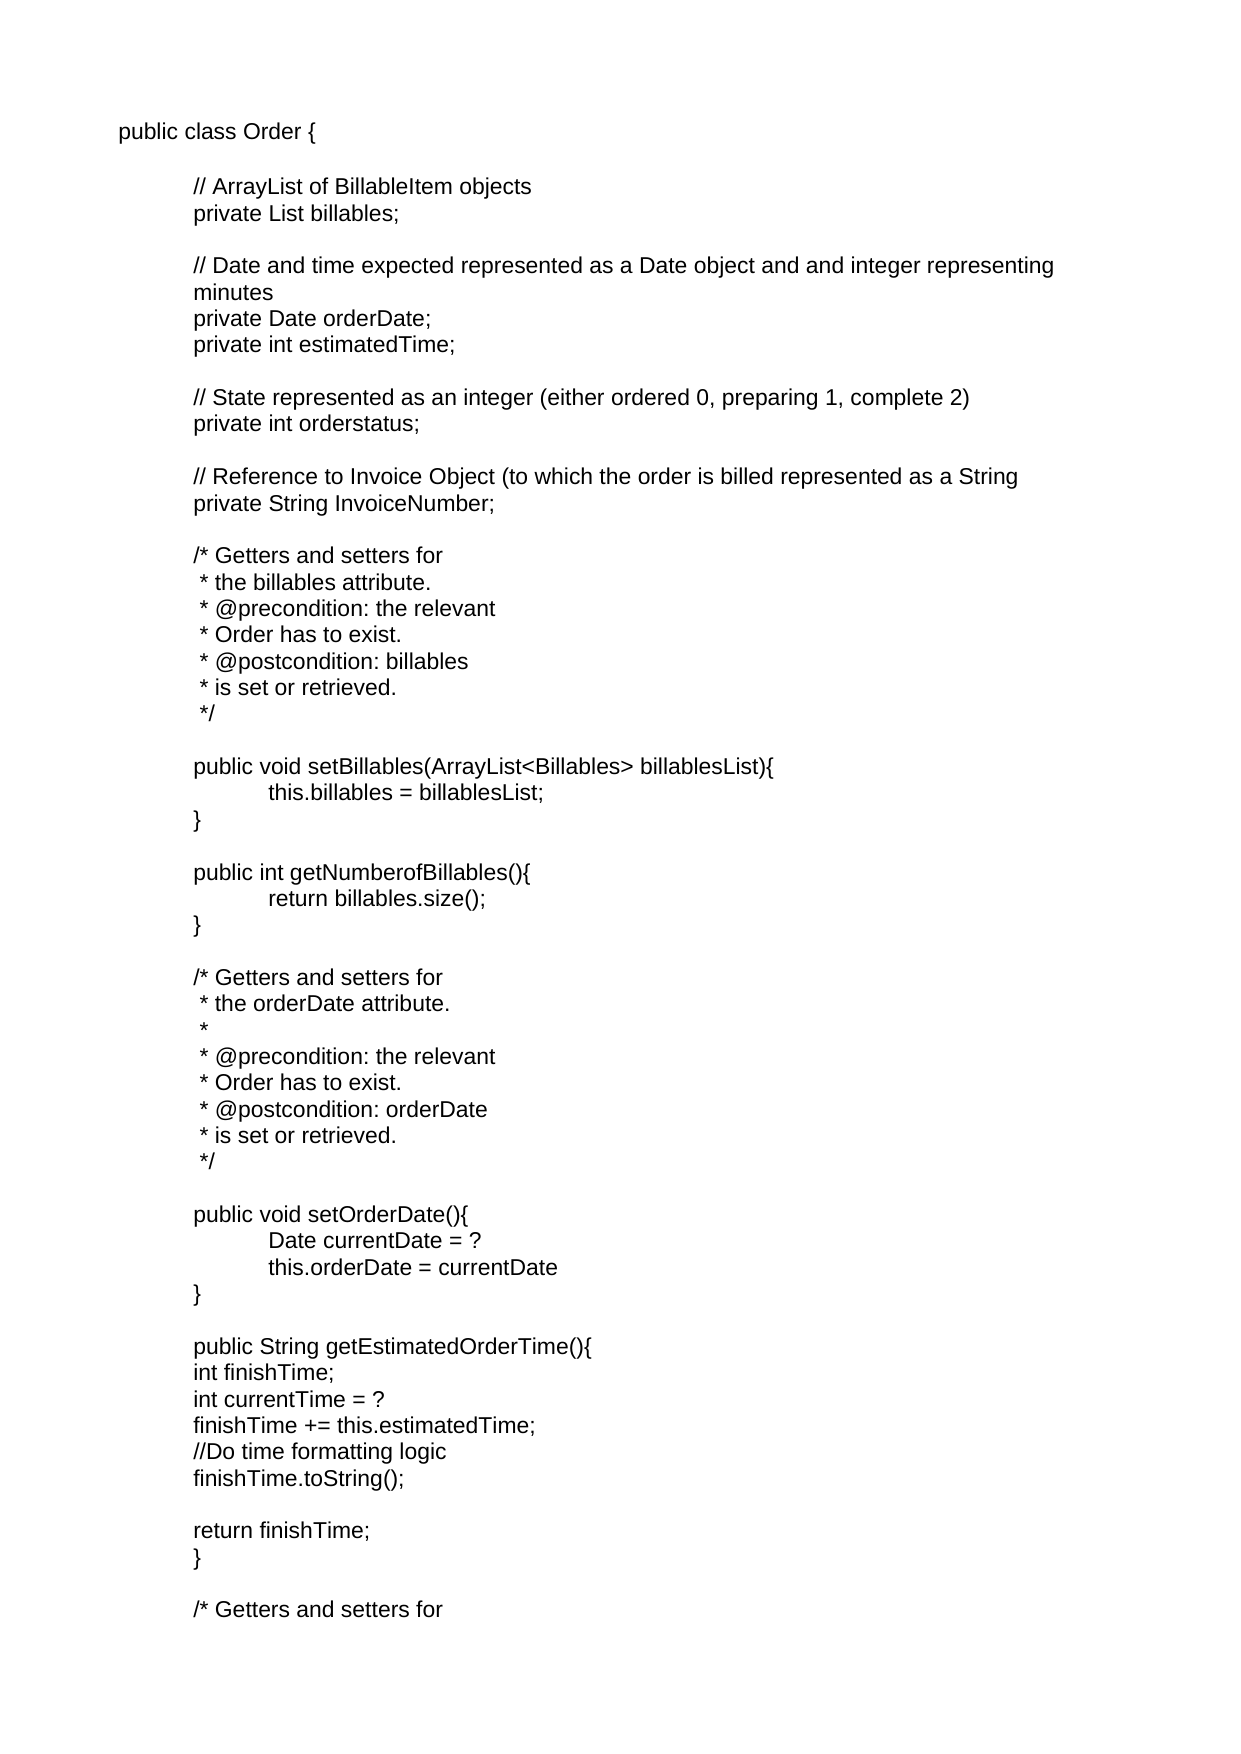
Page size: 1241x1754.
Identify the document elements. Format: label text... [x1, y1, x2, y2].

text * @precondition: the relevant [118, 595, 1122, 621]
text private Date orderDate; [118, 305, 1122, 331]
text private String InvoiceNumber; [118, 489, 1122, 516]
text public void setOrderDate(){ [118, 1201, 1122, 1227]
text return billables.size(); [118, 885, 1122, 911]
text this.billables = billablesList; [118, 779, 1122, 806]
text private int orderstatus; [118, 410, 1122, 437]
text * @postcondition: billables [118, 648, 1122, 674]
text * the orderDate attribute. [118, 990, 1122, 1017]
text return finishTime; [118, 1517, 1122, 1544]
text finishTime += this.estimatedTime; [118, 1412, 1122, 1438]
text // Reference to Invoice Object (to which the order is billed represented as a String [118, 463, 1122, 489]
text /* Getters and setters for [118, 964, 1122, 990]
text int currentTime = ? [118, 1386, 1122, 1412]
text } [118, 1544, 1122, 1570]
text */ [118, 1148, 1122, 1175]
text * is set or retrieved. [118, 674, 1122, 700]
text * Order has to exist. [118, 621, 1122, 648]
text public class Order { [118, 118, 1122, 144]
text public int getNumberofBillables(){ [118, 858, 1122, 885]
text } [118, 911, 1122, 937]
text // State represented as an integer (either ordered 0, preparing 1, complete 2) [118, 384, 1122, 410]
text //Do time formatting logic [118, 1438, 1122, 1464]
text private List billables; [118, 199, 1122, 226]
text this.orderDate = currentDate [118, 1254, 1122, 1280]
text finishTime.toString(); [118, 1464, 1122, 1491]
text // Date and time expected represented as a Date object and and integer representing minutes [193, 252, 1122, 305]
text public String getEstimatedOrderTime(){ [118, 1333, 1122, 1359]
text * @precondition: the relevant [118, 1043, 1122, 1069]
text } [118, 806, 1122, 832]
text * the billables attribute. [118, 568, 1122, 595]
text // ArrayList of BillableItem objects [118, 173, 1122, 199]
text * is set or retrieved. [118, 1122, 1122, 1148]
text * Order has to exist. [118, 1069, 1122, 1096]
text /* Getters and setters for [118, 542, 1122, 568]
text } [118, 1280, 1122, 1306]
text public void setBillables(ArrayList<Billables> billablesList){ [118, 753, 1122, 779]
text * @postcondition: orderDate [118, 1096, 1122, 1122]
text int finishTime; [118, 1359, 1122, 1386]
text */ [118, 700, 1122, 727]
text private int estimatedTime; [118, 331, 1122, 358]
text /* Getters and setters for [118, 1596, 1122, 1623]
text Date currentDate = ? [118, 1227, 1122, 1254]
text * [118, 1017, 1122, 1043]
